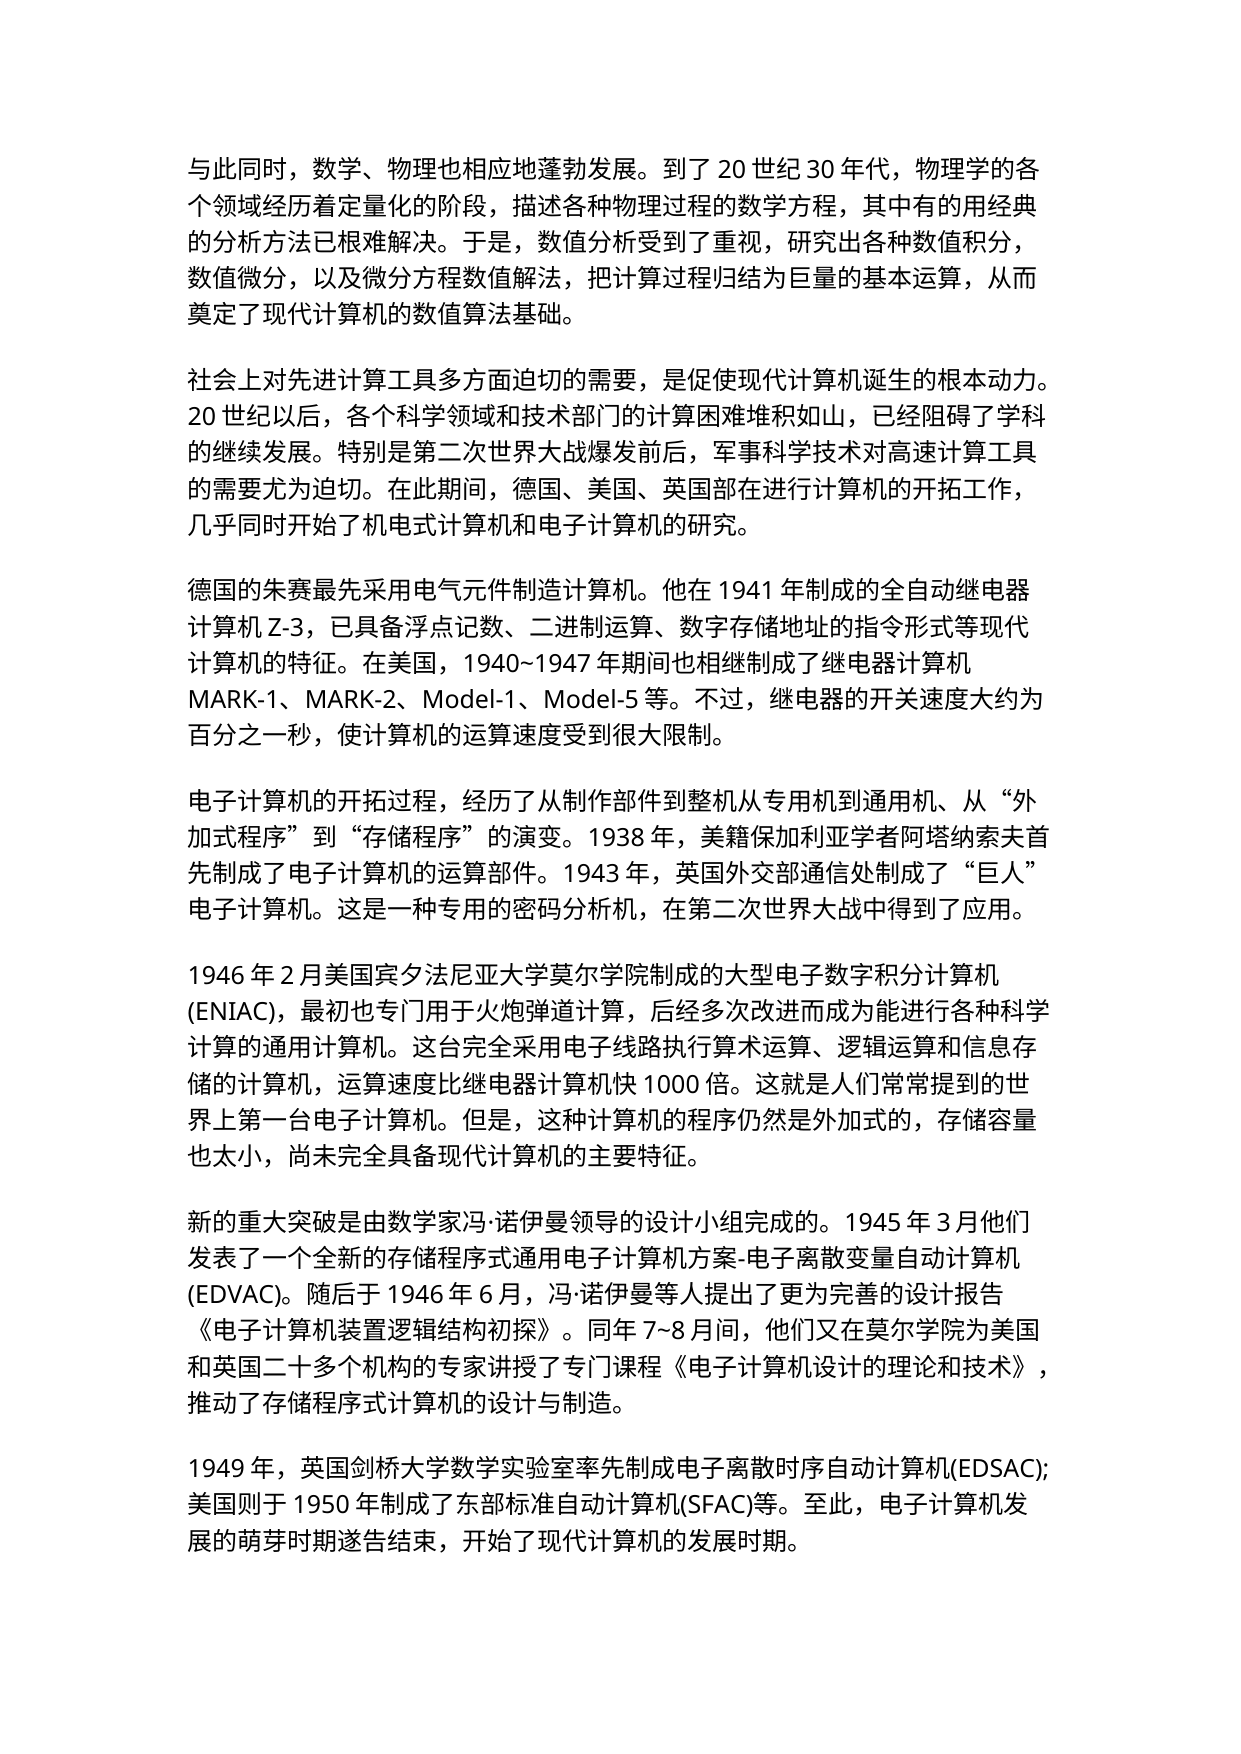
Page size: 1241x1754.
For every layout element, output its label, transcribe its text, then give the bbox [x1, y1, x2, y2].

text 新的重大突破是由数学家冯·诺伊曼领导的设计小组完成的。1945年3月他们发表了一个全新的存储程序式通用电子计算机方案-电子离散变量自动计算机(EDVAC)。随后于1946年6月，冯·诺伊曼等人提出了更为完善的设计报告《电子计算机装置逻辑结构初探》。同年7~8月间，他们又在莫尔学院为美国和英国二十多个机构的专家讲授了专门课程《电子计算机设计的理论和技术》，推动了存储程序式计算机的设计与制造。 [187, 1202, 1053, 1419]
text 1946年2月美国宾夕法尼亚大学莫尔学院制成的大型电子数字积分计算机(ENIAC)，最初也专门用于火炮弹道计算，后经多次改进而成为能进行各种科学计算的通用计算机。这台完全采用电子线路执行算术运算、逻辑运算和信息存储的计算机，运算速度比继电器计算机快1000倍。这就是人们常常提到的世界上第一台电子计算机。但是，这种计算机的程序仍然是外加式的，存储容量也太小，尚未完全具备现代计算机的主要特征。 [187, 955, 1053, 1173]
text 1949年，英国剑桥大学数学实验室率先制成电子离散时序自动计算机(EDSAC);美国则于1950年制成了东部标准自动计算机(SFAC)等。至此，电子计算机发展的萌芽时期遂告结束，开始了现代计算机的发展时期。 [187, 1449, 1053, 1557]
text 电子计算机的开拓过程，经历了从制作部件到整机从专用机到通用机、从“外加式程序”到“存储程序”的演变。1938年，美籍保加利亚学者阿塔纳索夫首先制成了电子计算机的运算部件。1943年，英国外交部通信处制成了“巨人”电子计算机。这是一种专用的密码分析机，在第二次世界大战中得到了应用。 [187, 781, 1053, 926]
text 社会上对先进计算工具多方面迫切的需要，是促使现代计算机诞生的根本动力。20世纪以后，各个科学领域和技术部门的计算困难堆积如山，已经阻碍了学科的继续发展。特别是第二次世界大战爆发前后，军事科学技术对高速计算工具的需要尤为迫切。在此期间，德国、美国、英国部在进行计算机的开拓工作，几乎同时开始了机电式计算机和电子计算机的研究。 [187, 360, 1053, 542]
text 与此同时，数学、物理也相应地蓬勃发展。到了20世纪30年代，物理学的各个领域经历着定量化的阶段，描述各种物理过程的数学方程，其中有的用经典的分析方法已根难解决。于是，数值分析受到了重视，研究出各种数值积分，数值微分，以及微分方程数值解法，把计算过程归结为巨量的基本运算，从而奠定了现代计算机的数值算法基础。 [187, 150, 1053, 331]
text 德国的朱赛最先采用电气元件制造计算机。他在1941年制成的全自动继电器计算机Z-3，已具备浮点记数、二进制运算、数字存储地址的指令形式等现代计算机的特征。在美国，1940~1947年期间也相继制成了继电器计算机MARK-1、MARK-2、Model-1、Model-5等。不过，继电器的开关速度大约为百分之一秒，使计算机的运算速度受到很大限制。 [187, 571, 1053, 752]
